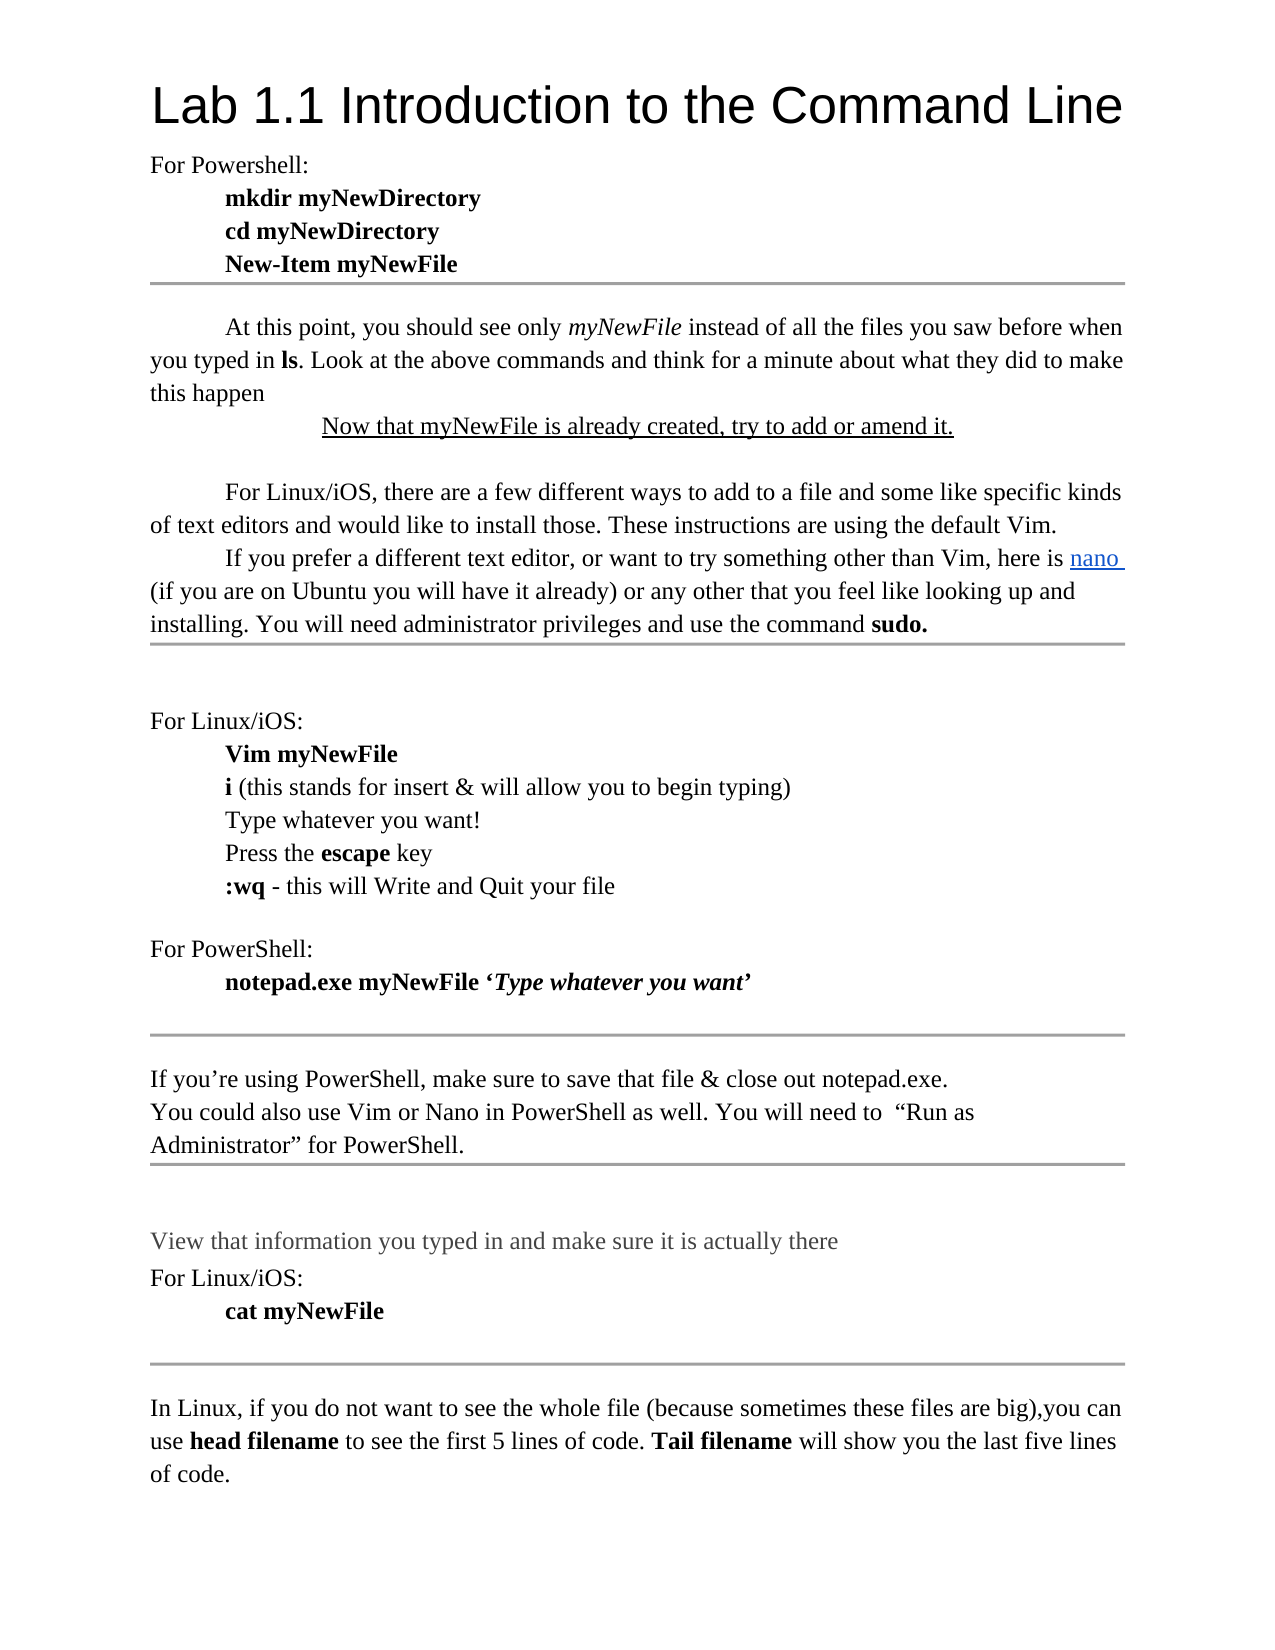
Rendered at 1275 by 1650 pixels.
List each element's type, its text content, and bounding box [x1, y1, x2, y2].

text For PowerShell: [150, 934, 1125, 963]
text Type whatever you want! [150, 805, 1125, 833]
text At this point, you should see only myNewFile instead of all the files you saw before when you typed in ls. Look at the above commands and think for a minute about what they did to make this happen [150, 312, 1125, 407]
text New-Item myNewFile [150, 249, 1125, 278]
text cat myNewFile [150, 1296, 1125, 1325]
text For Linux/iOS: [150, 1263, 1125, 1292]
text For Powershell: [150, 150, 1125, 179]
text cd myNewDirectory [150, 216, 1125, 245]
text If you prefer a different text editor, or want to try something other than Vim, here is nano (if you are on Ubuntu you will have it already) or any other that you feel like looking up and installing. You will need administrator privileges and use the command sudo. [150, 543, 1125, 638]
text Vim myNewFile [150, 739, 1125, 767]
text In Linux, if you do not want to see the whole file (because sometimes these files are big),you can use head filename to see the first 5 lines of code. Tail filename will show you the last five lines of code. [150, 1393, 1125, 1487]
text If you’re using PowerShell, make sure to save that file & close out notepad.exe. [150, 1064, 1125, 1092]
text notepad.exe myNewFile ‘Type whatever you want’ [150, 967, 1125, 996]
text For Linux/iOS, there are a few different ways to add to a file and some like specific kinds of text editors and would like to install those. These instructions are using the default Vim. [150, 477, 1125, 539]
text :wq - this will Write and Quit your file [150, 871, 1125, 899]
text Press the escape key [150, 838, 1125, 867]
text Now that myNewFile is already created, try to add or amend it. [150, 411, 1125, 440]
text You could also use Vim or Nano in PowerShell as well. You will need to “Run as Administrator” for PowerShell. [150, 1097, 1125, 1158]
subtitle View that information you typed in and make sure it is actually there [150, 1226, 1125, 1255]
text For Linux/iOS: [150, 706, 1125, 734]
text i (this stands for insert & will allow you to begin typing) [150, 772, 1125, 801]
text mkdir myNewDirectory [150, 183, 1125, 212]
